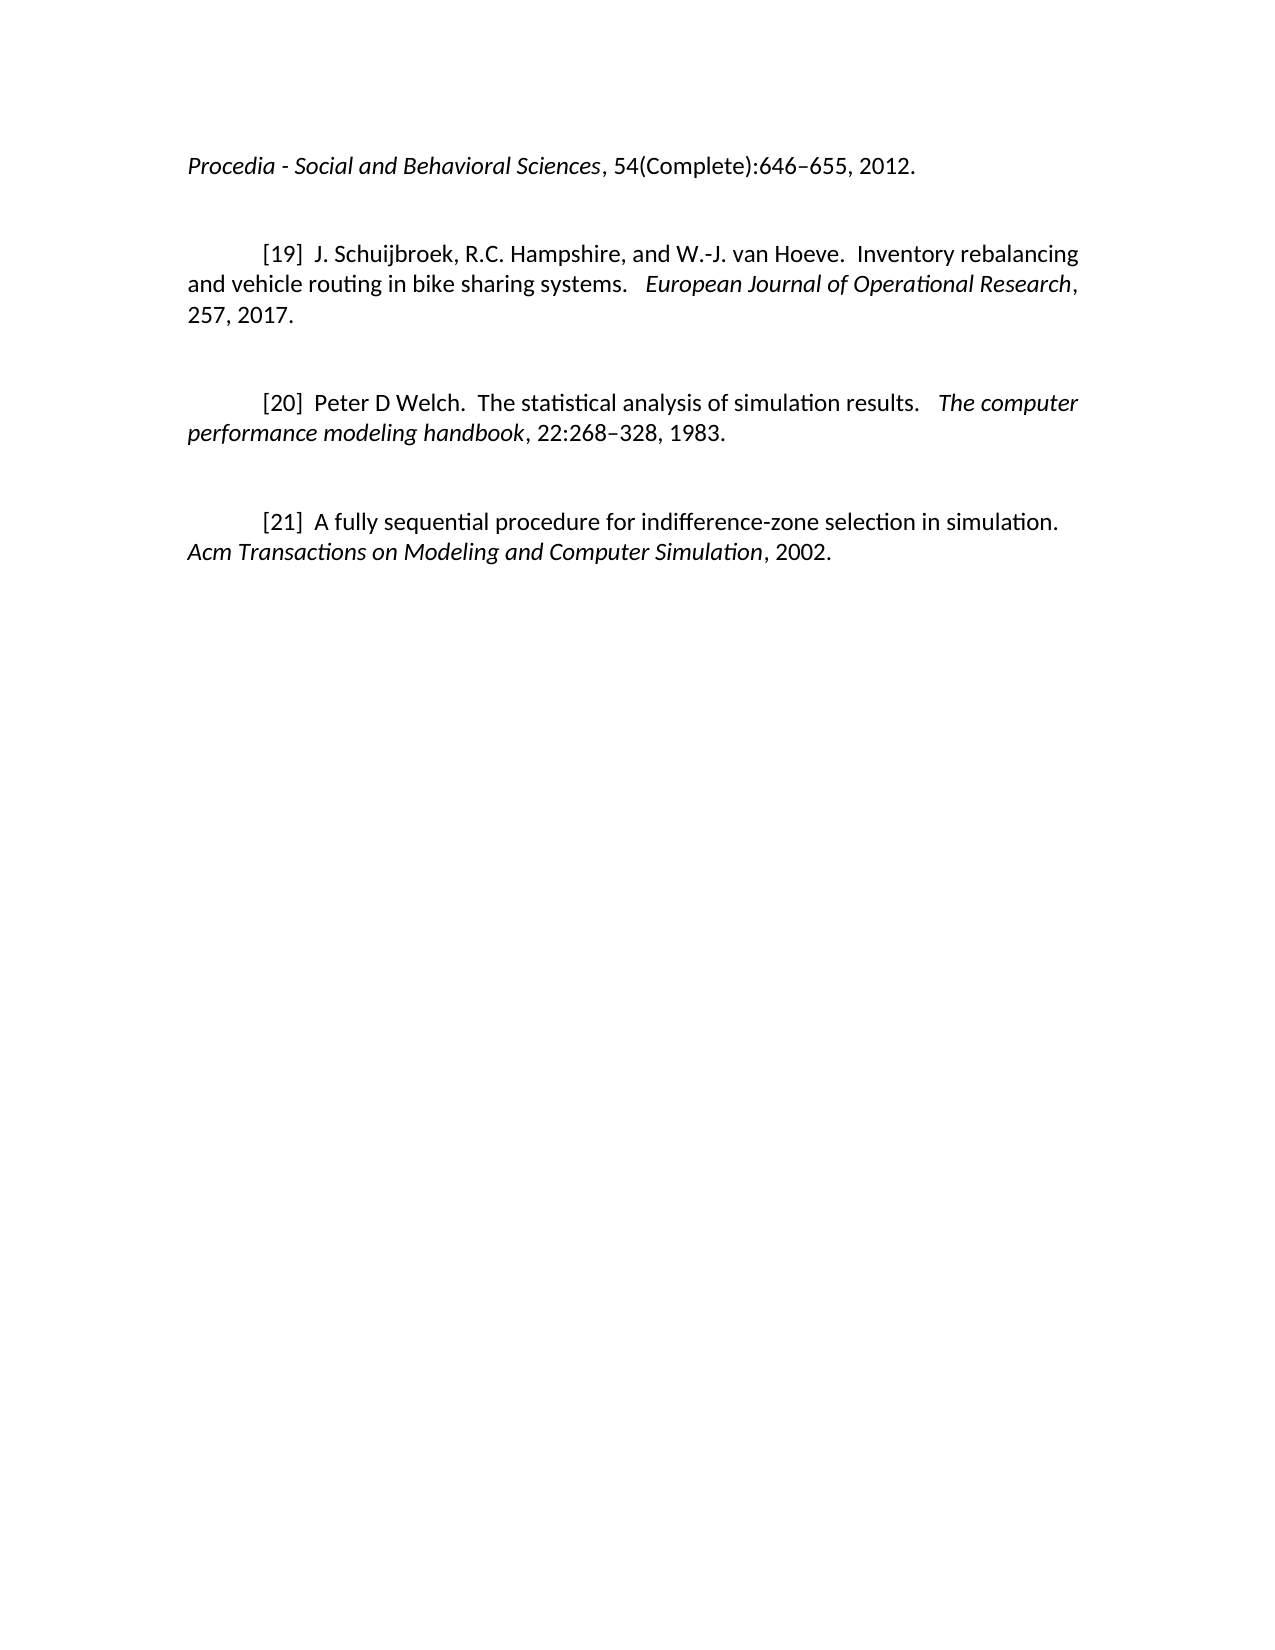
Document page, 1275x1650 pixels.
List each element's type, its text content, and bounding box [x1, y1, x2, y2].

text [187, 150, 1087, 181]
text [19] J. Schuijbroek, R.C. Hampshire, and W.-J. van Hoeve. Inventory rebalancing and vehicle routing in bike sharing systems. European Journal of Operational Research, 257, 2017. [187, 238, 1087, 329]
text [20] Peter D Welch. The statistical analysis of simulation results. The computer performance modeling handbook, 22:268–328, 1983. [187, 387, 1087, 448]
text [21] A fully sequential procedure for indifference-zone selection in simulation. Acm Transactions on Modeling and Computer Simulation, 2002. [187, 506, 1087, 567]
